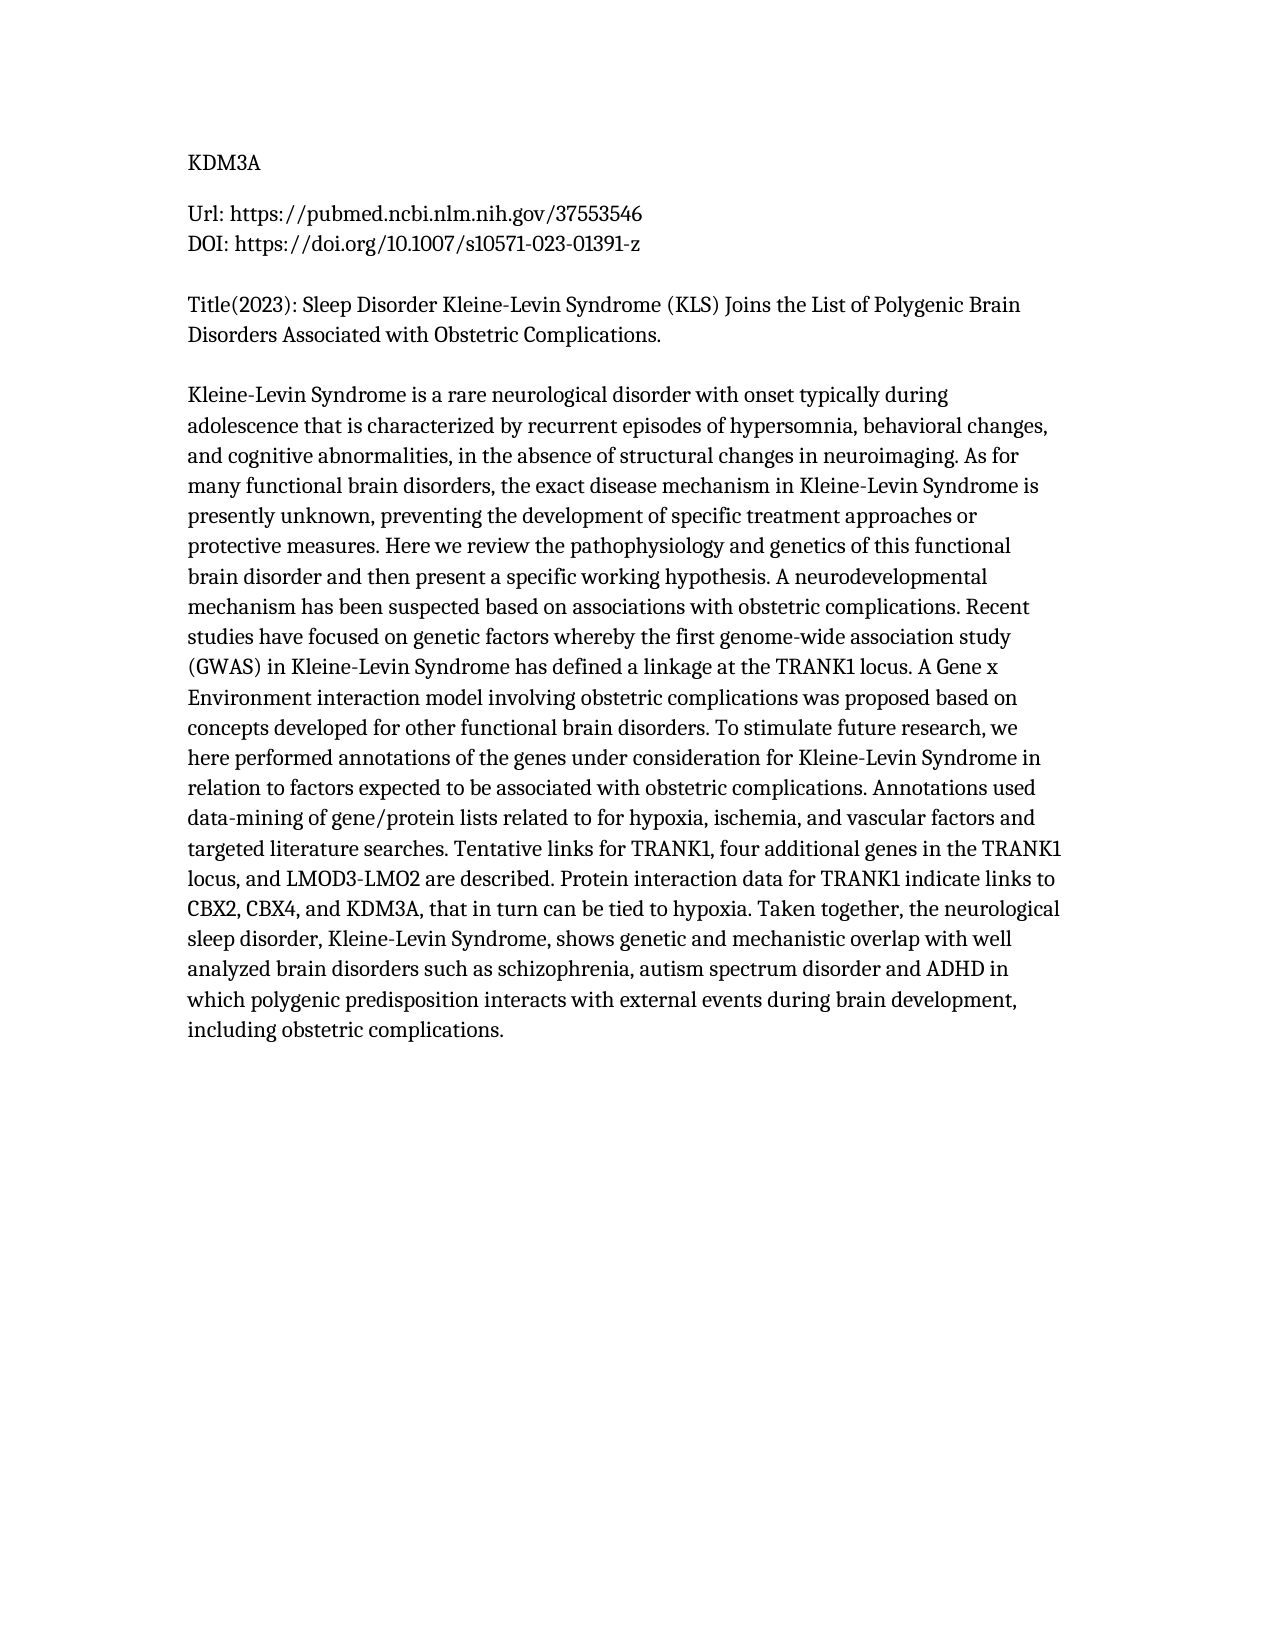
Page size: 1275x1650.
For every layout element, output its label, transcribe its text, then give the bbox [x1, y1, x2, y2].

table_header KDM3A [176, 150, 1076, 201]
table_cell Url: https://pubmed.ncbi.nlm.nih.gov/37553546 DOI: https://doi.org/10.1007/s10571-023-01391-z Title(2023): Sleep Disorder Kleine-Levin Syndrome (KLS) Joins the List of Polygenic Brain Disorders Associated with Obstetric Complications. Kleine-Levin Syndrome is a rare neurological disorder with onset typically during adolescence that is characterized by recurrent episodes of hypersomnia, behavioral changes, and cognitive abnormalities, in the absence of structural changes in neuroimaging. As for many functional brain disorders, the exact disease mechanism in Kleine-Levin Syndrome is presently unknown, preventing the development of specific treatment approaches or protective measures. Here we review the pathophysiology and genetics of this functional brain disorder and then present a specific working hypothesis. A neurodevelopmental mechanism has been suspected based on associations with obstetric complications. Recent studies have focused on genetic factors whereby the first genome-wide association study (GWAS) in Kleine-Levin Syndrome has defined a linkage at the TRANK1 locus. A Gene x Environment interaction model involving obstetric complications was proposed based on concepts developed for other functional brain disorders. To stimulate future research, we here performed annotations of the genes under consideration for Kleine-Levin Syndrome in relation to factors expected to be associated with obstetric complications. Annotations used data-mining of gene/protein lists related to for hypoxia, ischemia, and vascular factors and targeted literature searches. Tentative links for TRANK1, four additional genes in the TRANK1 locus, and LMOD3-LMO2 are described. Protein interaction data for TRANK1 indicate links to CBX2, CBX4, and KDM3A, that in turn can be tied to hypoxia. Taken together, the neurological sleep disorder, Kleine-Levin Syndrome, shows genetic and mechanistic overlap with well analyzed brain disorders such as schizophrenia, autism spectrum disorder and ADHD in which polygenic predisposition interacts with external events during brain development, including obstetric complications. [176, 201, 1076, 1073]
